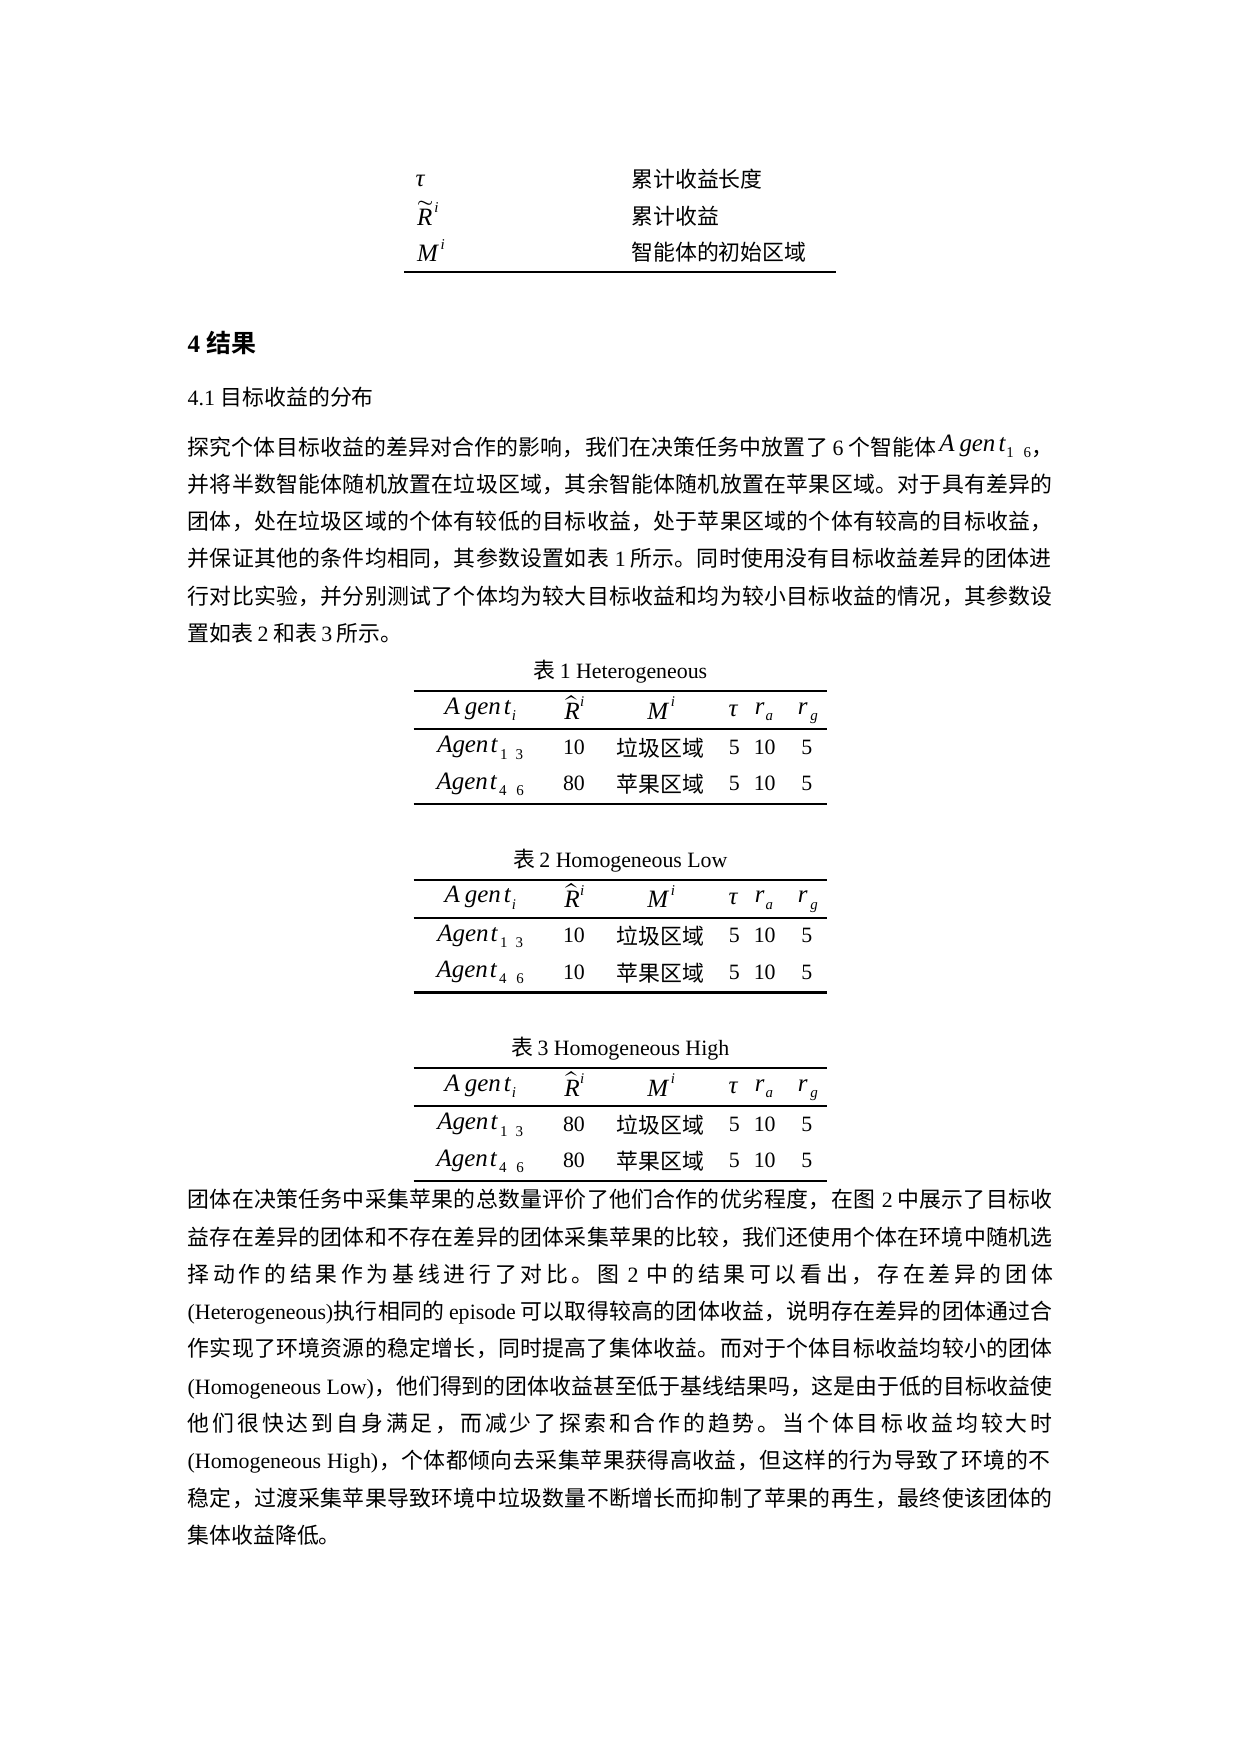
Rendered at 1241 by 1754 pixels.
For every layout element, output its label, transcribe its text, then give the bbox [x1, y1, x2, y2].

text 探究个体目标收益的差异对合作的影响，我们在决策任务中放置了6个智能体，并将半数智能体随机放置在垃圾区域，其余智能体随机放置在苹果区域。对于具有差异的团体，处在垃圾区域的个体有较低的目标收益，处于苹果区域的个体有较高的目标收益，并保证其他的条件均相同，其参数设置如表1所示。同时使用没有目标收益差异的团体进行对比实验，并分别测试了个体均为较大目标收益和均为较小目标收益的情况，其参数设置如表2和表3所示。 [187, 429, 1053, 648]
table_header [603, 881, 717, 917]
table_header [544, 692, 603, 728]
table_cell 5 [787, 767, 827, 803]
table_cell 10 [742, 730, 787, 767]
table_cell 累计收益 [620, 198, 836, 234]
table_header [787, 881, 827, 917]
table_header [603, 692, 717, 728]
subtitle 4 结果 [187, 309, 1053, 374]
table_cell 10 [742, 1107, 787, 1143]
table_header [544, 1069, 603, 1105]
text 团体在决策任务中采集苹果的总数量评价了他们合作的优劣程度，在图2中展示了目标收益存在差异的团体和不存在差异的团体采集苹果的比较，我们还使用个体在环境中随机选择动作的结果作为基线进行了对比。图2中的结果可以看出，存在差异的团体(Heterogeneous)执行相同的episode可以取得较高的团体收益，说明存在差异的团体通过合作实现了环境资源的稳定增长，同时提高了集体收益。而对于个体目标收益均较小的团体(Homogeneous Low)，他们得到的团体收益甚至低于基线结果吗，这是由于低的目标收益使他们很快达到自身满足，而减少了探索和合作的趋势。当个体目标收益均较大时(Homogeneous High)，个体都倾向去采集苹果获得高收益，但这样的行为导致了环境的不稳定，过渡采集苹果导致环境中垃圾数量不断增长而抑制了苹果的再生，最终使该团体的集体收益降低。 [187, 1182, 1053, 1550]
text 表3 Homogeneous High [187, 1030, 1053, 1062]
table_cell 10 [742, 919, 787, 955]
table_cell 5 [718, 1144, 742, 1180]
table_cell 10 [544, 730, 603, 767]
table_header [718, 692, 742, 728]
subtitle 4.1 目标收益的分布 [187, 379, 1053, 412]
table_header [742, 881, 787, 917]
table_header [414, 692, 544, 728]
table_cell 苹果区域 [603, 767, 717, 803]
table_header [718, 1069, 742, 1105]
table_cell 10 [742, 1144, 787, 1180]
table_header [742, 1069, 787, 1105]
table_cell 10 [544, 919, 603, 955]
table_cell 5 [787, 730, 827, 767]
table_cell 垃圾区域 [603, 1107, 717, 1143]
table_cell 80 [544, 1107, 603, 1143]
table_header [742, 692, 787, 728]
table_cell 10 [544, 955, 603, 991]
table_cell [414, 730, 544, 767]
table_cell [414, 767, 544, 803]
table_cell 5 [718, 730, 742, 767]
table_cell 5 [787, 919, 827, 955]
table_cell 垃圾区域 [603, 919, 717, 955]
table_cell 垃圾区域 [603, 730, 717, 767]
table_cell 累计收益长度 [620, 162, 836, 198]
table_cell [414, 1144, 544, 1180]
table_cell 5 [787, 1107, 827, 1143]
table_cell [404, 162, 620, 198]
table_header [414, 1069, 544, 1105]
table_cell 5 [718, 1107, 742, 1143]
table_cell 5 [718, 767, 742, 803]
table_cell [414, 955, 544, 991]
table_cell 5 [787, 955, 827, 991]
table_header [787, 692, 827, 728]
table_cell 苹果区域 [603, 955, 717, 991]
table_cell [414, 1107, 544, 1143]
table_cell 10 [742, 767, 787, 803]
table_cell 80 [544, 767, 603, 803]
table_cell 10 [742, 955, 787, 991]
table_cell 5 [718, 919, 742, 955]
table_cell 5 [787, 1144, 827, 1180]
table_cell 智能体的初始区域 [620, 235, 836, 271]
table_cell [414, 919, 544, 955]
table_header [718, 881, 742, 917]
text 表2 Homogeneous Low [187, 841, 1053, 874]
table_cell 苹果区域 [603, 1144, 717, 1180]
table_header [603, 1069, 717, 1105]
table_cell 80 [544, 1144, 603, 1180]
table_header [544, 881, 603, 917]
table_cell 5 [718, 955, 742, 991]
table_cell [404, 235, 620, 271]
table_header [414, 881, 544, 917]
text 表1 Heterogeneous [187, 653, 1053, 685]
table_cell [404, 198, 620, 234]
table_header [787, 1069, 827, 1105]
